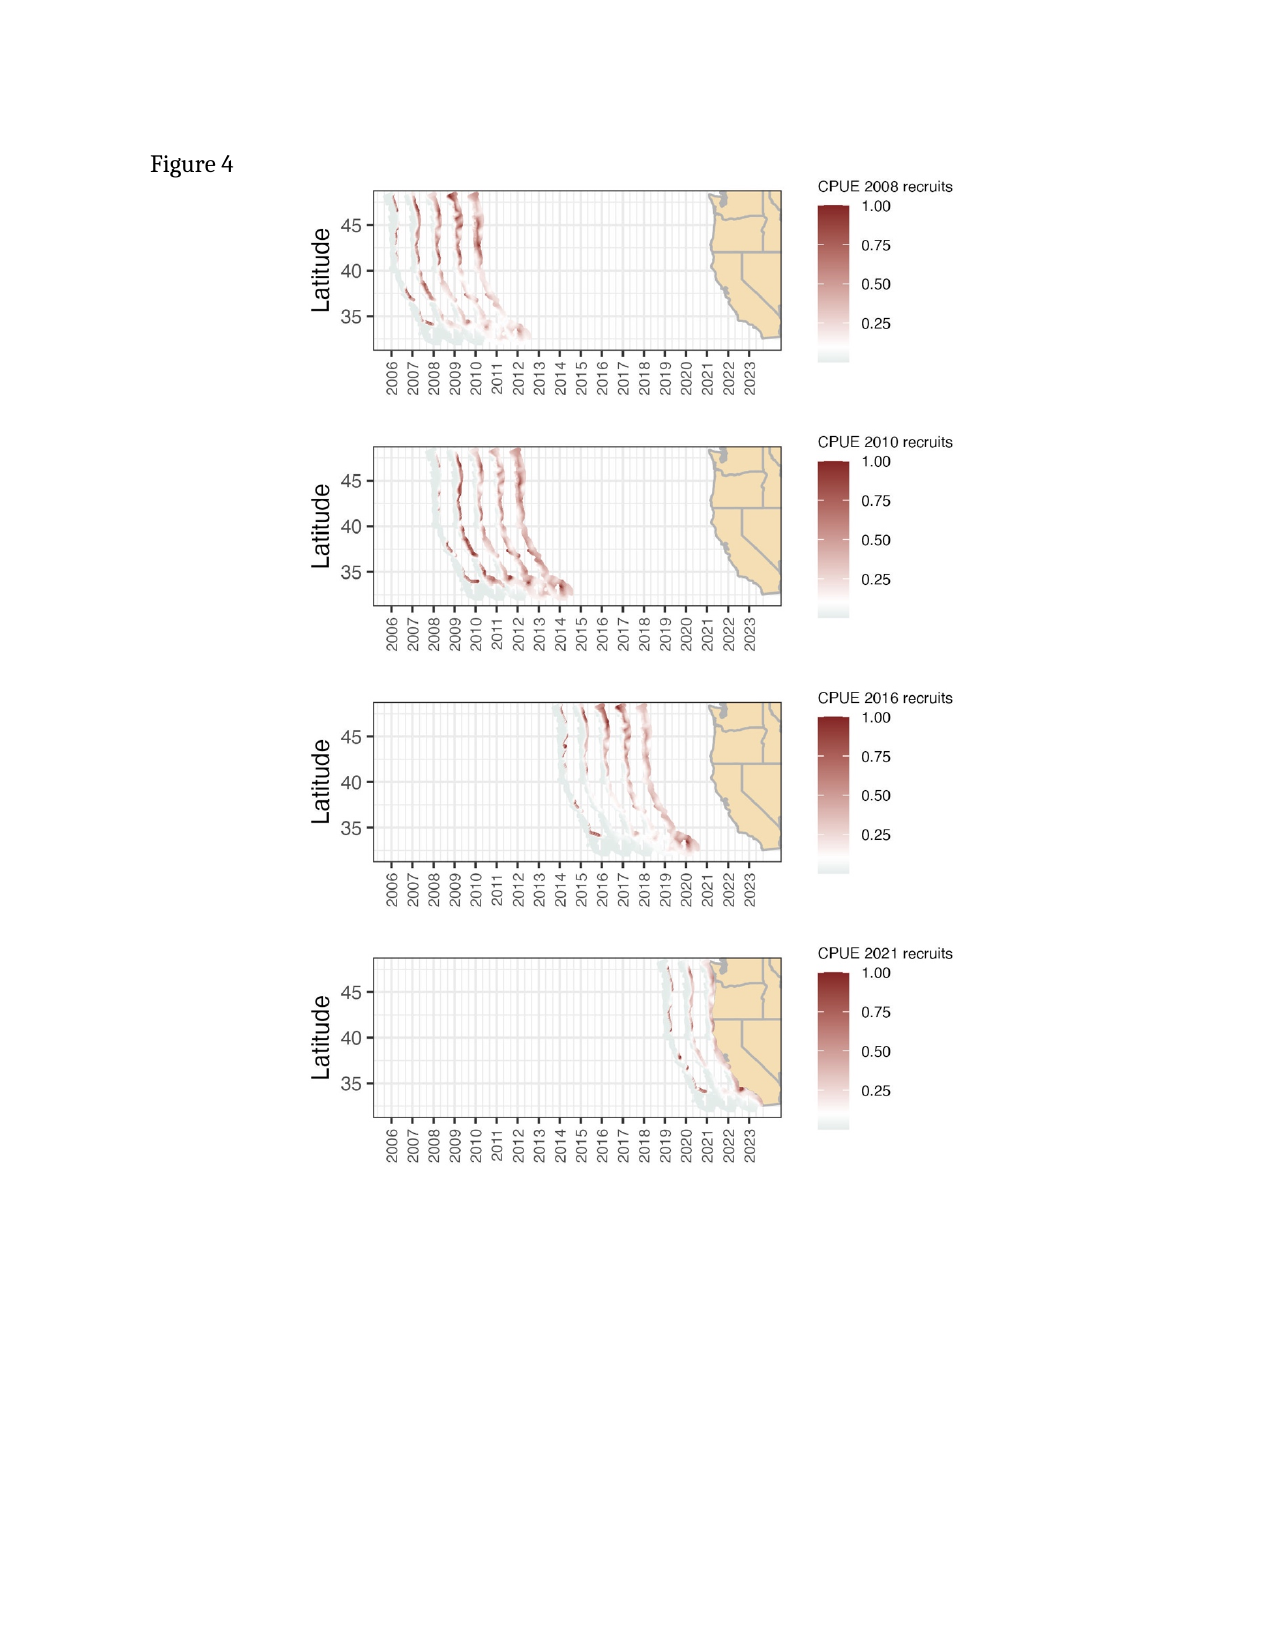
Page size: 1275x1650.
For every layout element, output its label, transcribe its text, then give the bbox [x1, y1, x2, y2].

picture [150, 178, 1125, 1201]
text Figure 4 [150, 150, 1125, 178]
